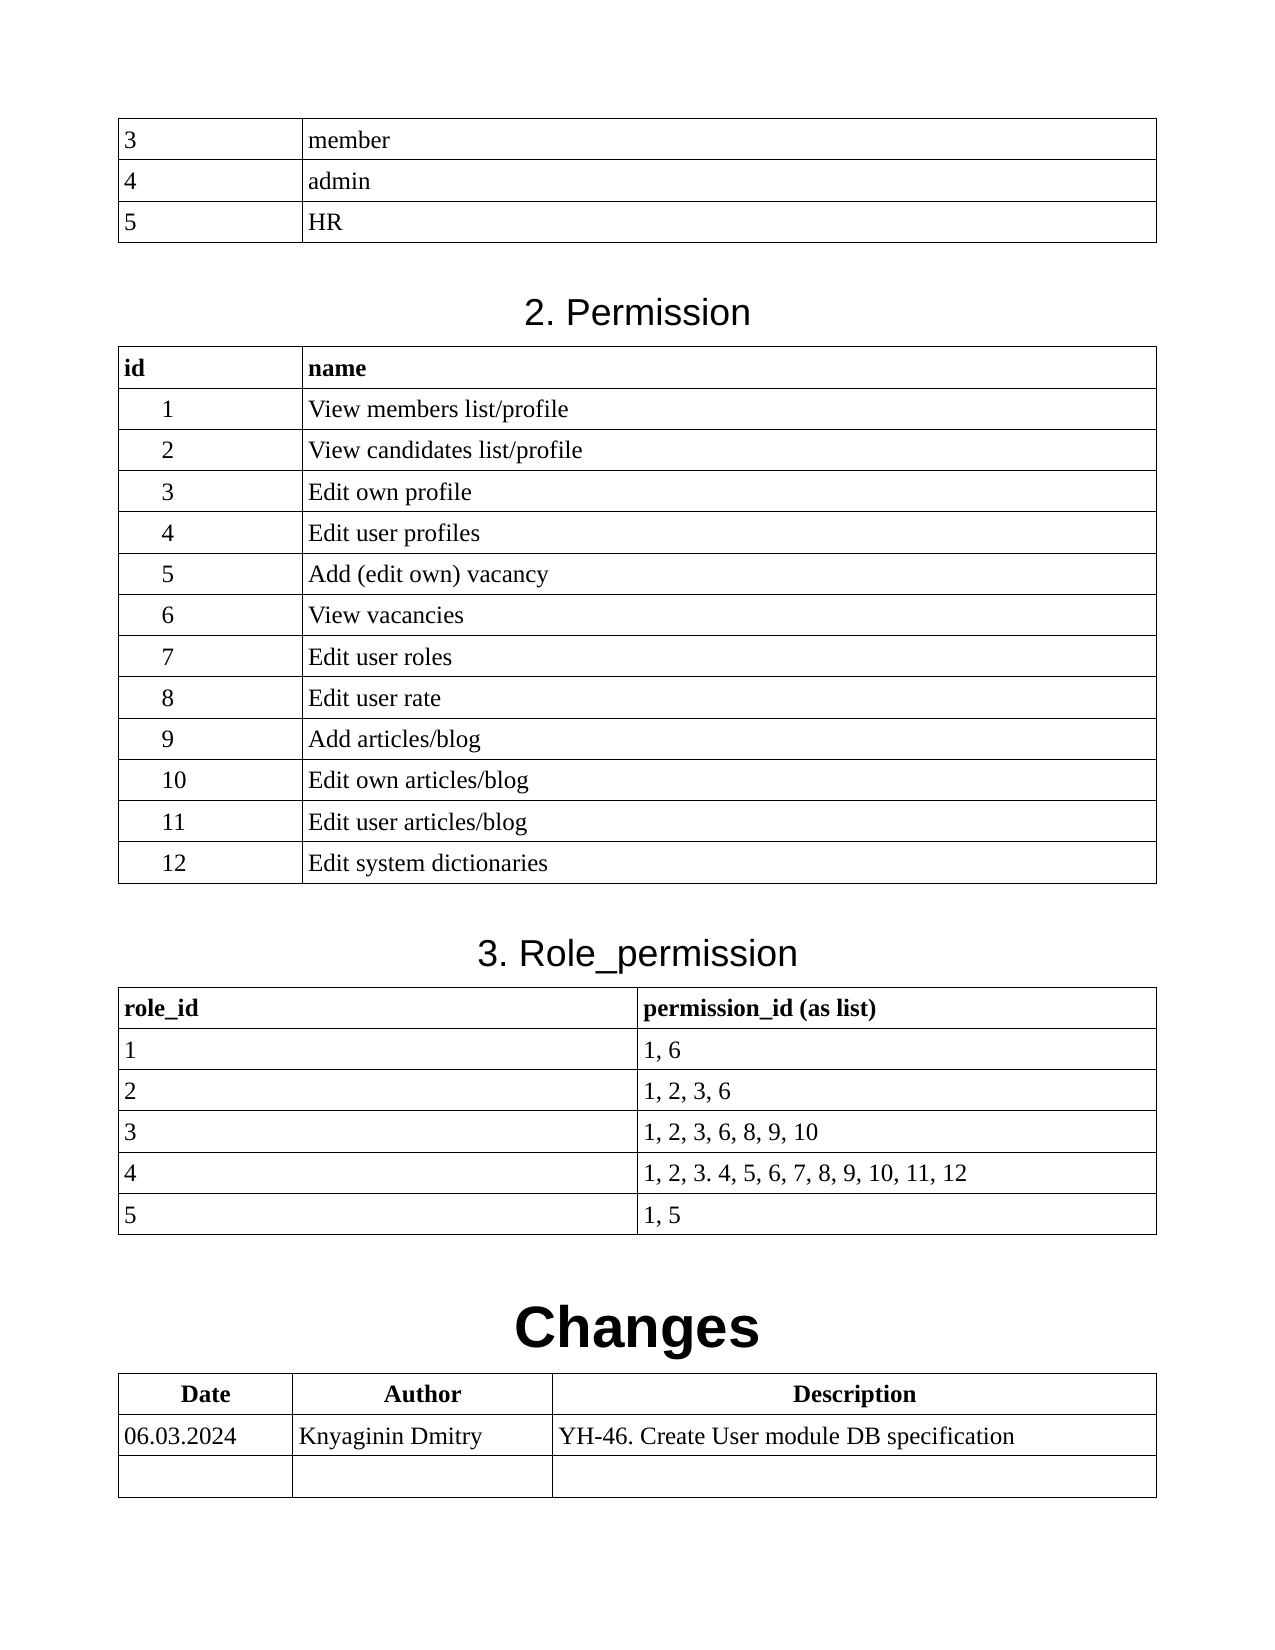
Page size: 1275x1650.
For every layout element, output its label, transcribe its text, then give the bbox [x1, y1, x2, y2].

table_cell 4 [119, 160, 302, 201]
table_cell 3 [119, 1111, 637, 1152]
table_cell 1, 2, 3, 6, 8, 9, 10 [638, 1111, 1156, 1152]
table_cell Edit user articles/blog [303, 801, 1156, 841]
table_cell Edit own profile [303, 471, 1156, 511]
title Changes [118, 1293, 1157, 1360]
table_cell 1, 6 [638, 1029, 1156, 1069]
table_cell Edit own articles/blog [303, 760, 1156, 800]
table_header Date [119, 1374, 292, 1414]
table_cell admin [303, 160, 1156, 201]
table_cell [119, 595, 302, 635]
table_cell View members list/profile [303, 389, 1156, 429]
table_header permission_id (as list) [638, 988, 1156, 1028]
subtitle 3. Role_permission [118, 931, 1157, 974]
table_cell HR [303, 202, 1156, 242]
table_cell [119, 1456, 292, 1497]
table_cell 5 [119, 1194, 637, 1234]
table_cell [119, 389, 302, 429]
table_cell Edit user roles [303, 636, 1156, 676]
table_cell View candidates list/profile [303, 430, 1156, 470]
table_cell Knyaginin Dmitry [293, 1415, 552, 1455]
table_cell 5 [119, 202, 302, 242]
table_cell Add articles/blog [303, 719, 1156, 759]
table_header Author [293, 1374, 552, 1414]
table_cell 1, 2, 3. 4, 5, 6, 7, 8, 9, 10, 11, 12 [638, 1153, 1156, 1193]
table_cell [119, 554, 302, 594]
table_cell YH-46. Create User module DB specification [553, 1415, 1156, 1455]
table_cell 2 [119, 1070, 637, 1110]
table_cell View vacancies [303, 595, 1156, 635]
table_cell [119, 430, 302, 470]
table_cell Edit user rate [303, 677, 1156, 717]
table_cell Edit system dictionaries [303, 842, 1156, 882]
table_cell [293, 1456, 552, 1497]
table_cell 1 [119, 1029, 637, 1069]
table_cell [119, 471, 302, 511]
table_cell [553, 1456, 1156, 1497]
table_cell [119, 760, 302, 800]
table_header role_id [119, 988, 637, 1028]
table_cell Add (edit own) vacancy [303, 554, 1156, 594]
table_cell [119, 719, 302, 759]
table_cell Edit user profiles [303, 512, 1156, 552]
table_cell 06.03.2024 [119, 1415, 292, 1455]
table_cell 3 [119, 119, 302, 159]
table_cell [119, 677, 302, 717]
table_cell 1, 2, 3, 6 [638, 1070, 1156, 1110]
table_cell member [303, 119, 1156, 159]
table_cell [119, 842, 302, 882]
table_cell [119, 636, 302, 676]
table_header Description [553, 1374, 1156, 1414]
table_cell [119, 801, 302, 841]
table_header name [303, 347, 1156, 387]
table_cell 4 [119, 1153, 637, 1193]
subtitle 2. Permission [118, 291, 1157, 334]
table_cell 1, 5 [638, 1194, 1156, 1234]
table_cell [119, 512, 302, 552]
table_header id [119, 347, 302, 387]
